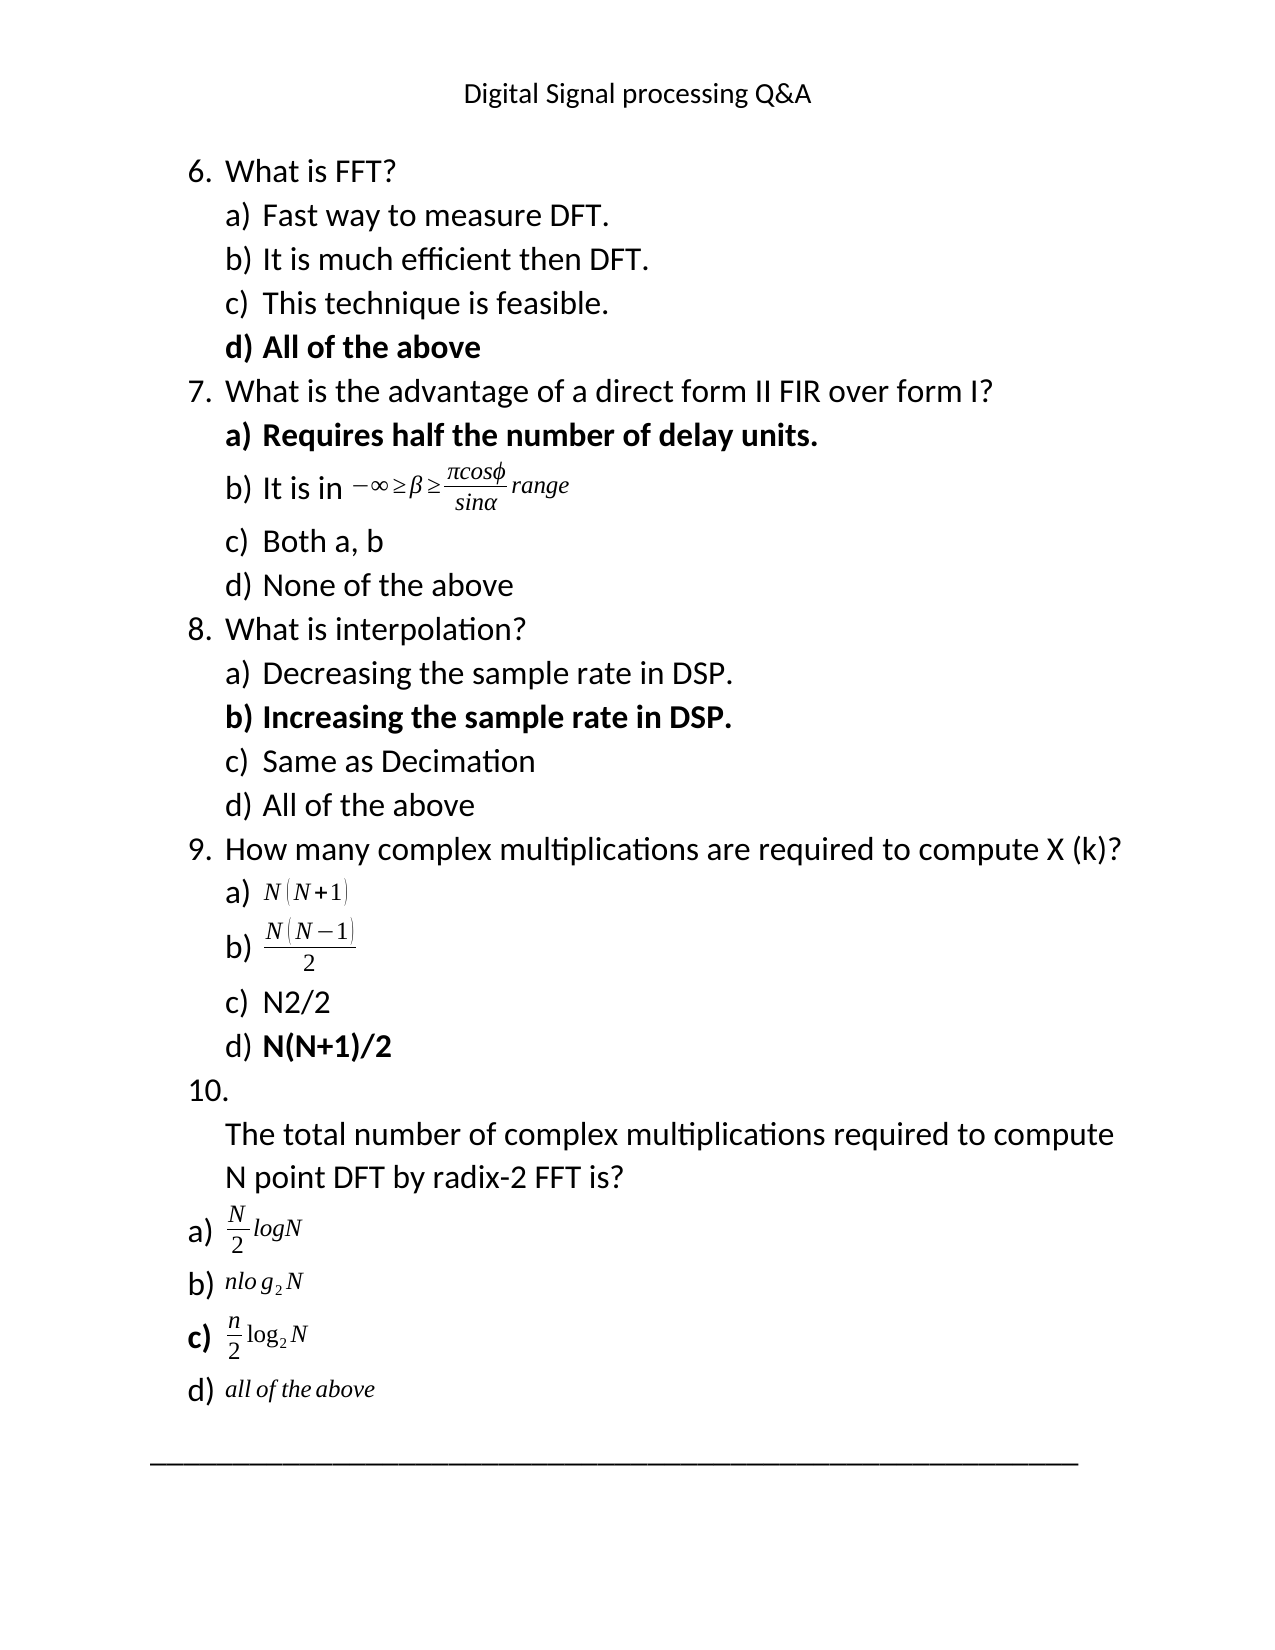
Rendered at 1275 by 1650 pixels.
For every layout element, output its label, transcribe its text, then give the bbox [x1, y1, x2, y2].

list All of the above [225, 784, 1125, 824]
list Requires half the number of delay units. [225, 414, 1125, 454]
list Increasing the sample rate in DSP. [225, 696, 1125, 736]
list Both a, b [225, 520, 1125, 561]
list What is FFT? [187, 150, 1125, 191]
list What is interpolation? [187, 608, 1125, 648]
text ________________________________________________________ [150, 1429, 1125, 1470]
list This technique is feasible. [225, 282, 1125, 323]
list N2/2 [225, 981, 1125, 1021]
list It is in [225, 458, 1125, 517]
list What is the advantage of a direct form II FIR over form I? [187, 370, 1125, 411]
list Decreasing the sample rate in DSP. [225, 652, 1125, 692]
list None of the above [225, 564, 1125, 604]
list N(N+1)/2 [225, 1025, 1125, 1065]
list Same as Decimation [225, 740, 1125, 780]
list The total number of complex multiplications required to compute N point DFT by radix-2 FFT is? [225, 1113, 1125, 1197]
list Fast way to measure DFT. [225, 194, 1125, 235]
list How many complex multiplications are required to compute X (k)? [187, 828, 1125, 868]
list It is much efficient then DFT. [225, 238, 1125, 279]
list All of the above [225, 326, 1125, 367]
